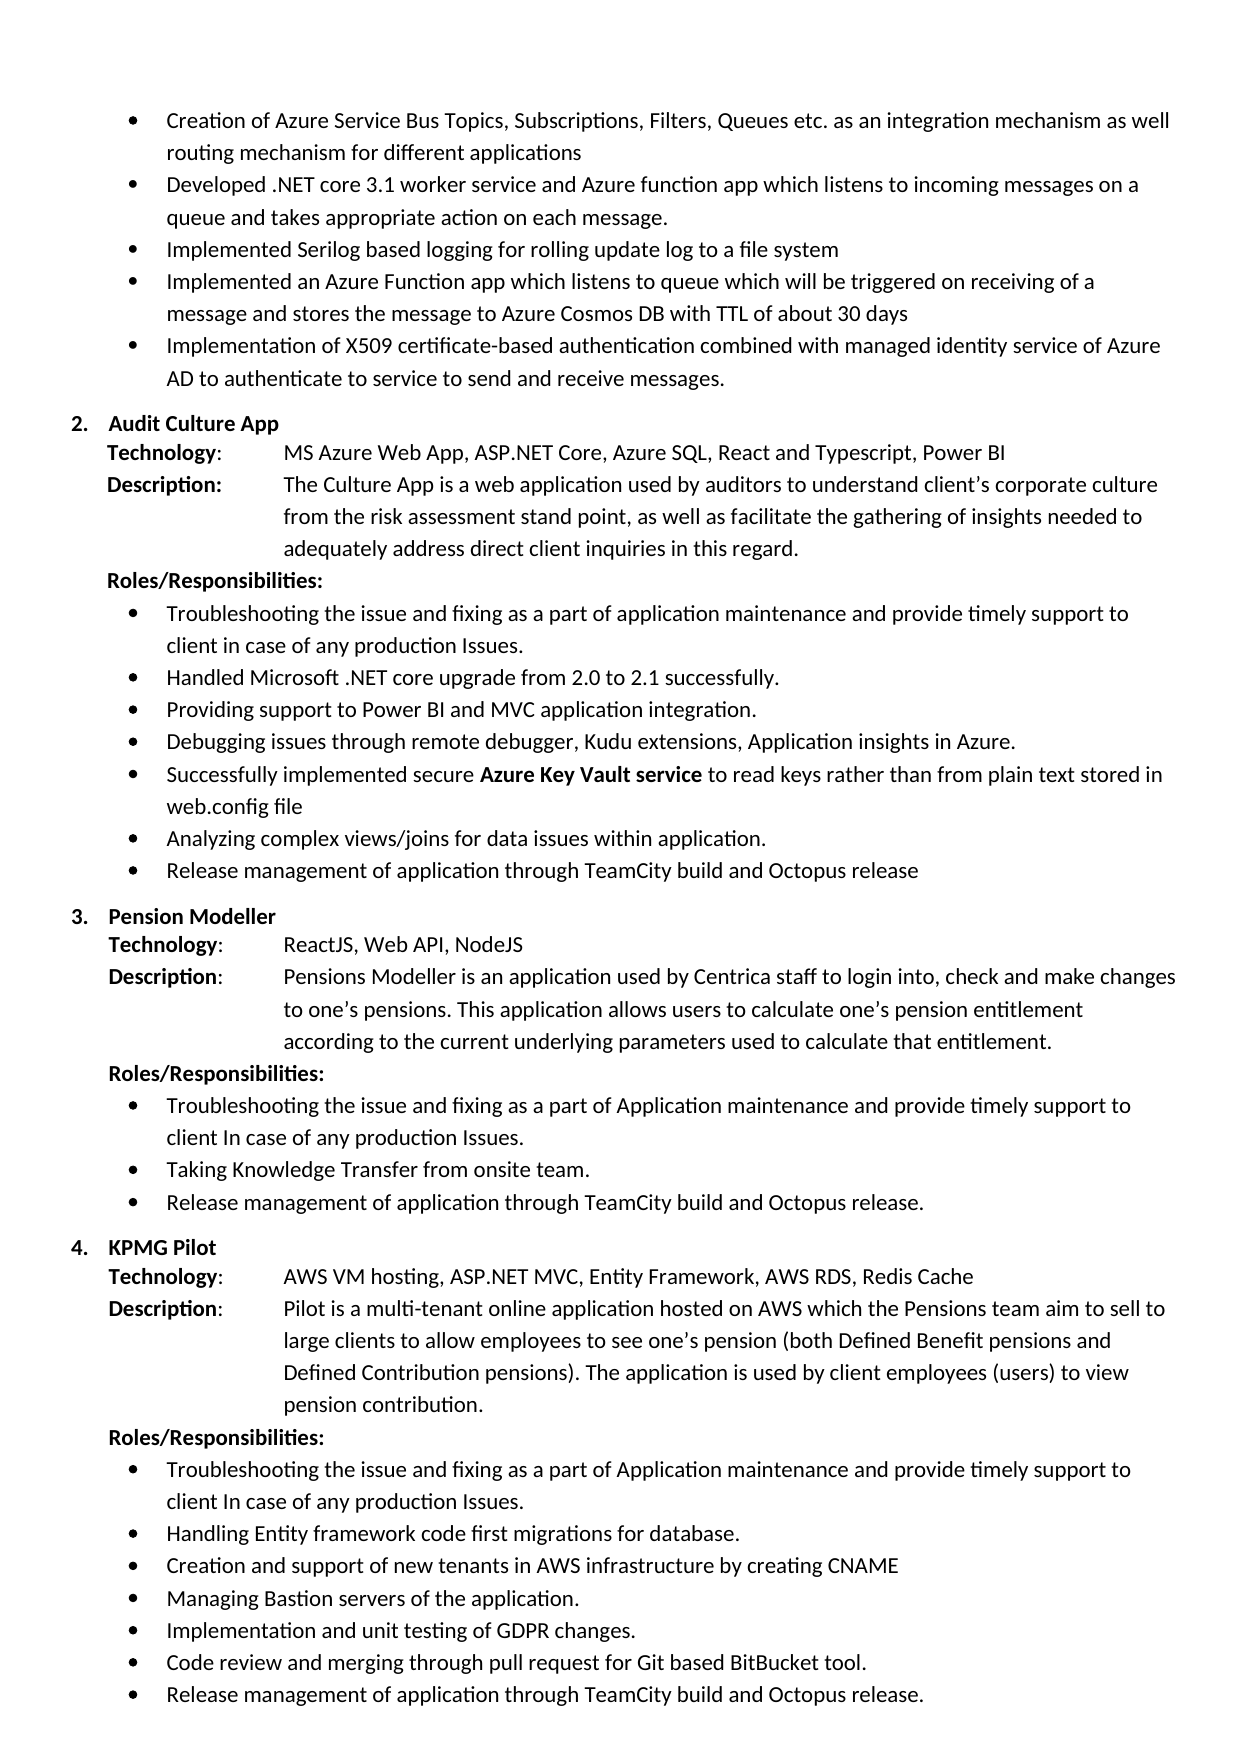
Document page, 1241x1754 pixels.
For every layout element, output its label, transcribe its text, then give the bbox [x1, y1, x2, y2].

list Release management of application through TeamCity build and Octopus release. [129, 1188, 1180, 1216]
subtitle KPMG Pilot [71, 1232, 1180, 1262]
list Providing support to Power BI and MVC application integration. [129, 695, 1180, 723]
list Implemented an Azure Function app which listens to queue which will be triggered on receiving of a message and stores the message to Azure Cosmos DB with TTL of about 30 days [129, 267, 1180, 327]
list Creation and support of new tenants in AWS infrastructure by creating CNAME [129, 1552, 1180, 1579]
list Managing Bastion servers of the application. [129, 1584, 1180, 1612]
list Troubleshooting the issue and fixing as a part of application maintenance and provide timely support to client in case of any production Issues. [129, 599, 1180, 659]
text Roles/Responsibilities: [91, 1423, 1180, 1451]
list Release management of application through TeamCity build and Octopus release. [129, 1680, 1180, 1708]
list Handling Entity framework code first migrations for database. [129, 1519, 1180, 1547]
text Roles/Responsibilities: [91, 1059, 1180, 1087]
list Creation of Azure Service Bus Topics, Subscriptions, Filters, Queues etc. as an integration mechanism as well routing mechanism for different applications [129, 106, 1180, 166]
list Analyzing complex views/joins for data issues within application. [129, 824, 1180, 852]
list Release management of application through TeamCity build and Octopus release [129, 856, 1180, 884]
list Troubleshooting the issue and fixing as a part of Application maintenance and provide timely support to client In case of any production Issues. [129, 1455, 1180, 1515]
list Taking Knowledge Transfer from onsite team. [129, 1156, 1180, 1184]
text Description: Pensions Modeller is an application used by Centrica staff to login into, check and make changes to one’s pensions. This application allows users to calculate one’s pension entitlement according to the current underlying parameters used to calculate that entitlement. [108, 962, 1180, 1055]
text Technology: ReactJS, Web API, NodeJS [91, 930, 1180, 958]
list Implementation of X509 certificate-based authentication combined with managed identity service of Azure AD to authenticate to service to send and receive messages. [129, 332, 1180, 392]
list Troubleshooting the issue and fixing as a part of Application maintenance and provide timely support to client In case of any production Issues. [129, 1091, 1180, 1151]
list Developed .NET core 3.1 worker service and Azure function app which listens to incoming messages on a queue and takes appropriate action on each message. [129, 171, 1180, 231]
list Debugging issues through remote debugger, Kudu extensions, Application insights in Azure. [129, 727, 1180, 756]
list Implemented Serilog based logging for rolling update log to a file system [129, 235, 1180, 263]
text Technology: MS Azure Web App, ASP.NET Core, Azure SQL, React and Typescript, Power BI [91, 438, 1180, 466]
text Description: Pilot is a multi-tenant online application hosted on AWS which the Pensions team aim to sell to large clients to allow employees to see one’s pension (both Defined Benefit pensions and Defined Contribution pensions). The application is used by client employees (users) to view pension contribution. [108, 1294, 1180, 1419]
subtitle Pension Modeller [71, 901, 1180, 930]
text Roles/Responsibilities: [91, 567, 1180, 594]
list Handled Microsoft .NET core upgrade from 2.0 to 2.1 successfully. [129, 663, 1180, 691]
text Description: The Culture App is a web application used by auditors to understand client’s corporate culture from the risk assessment stand point, as well as facilitate the gathering of insights needed to adequately address direct client inquiries in this regard. [91, 470, 1180, 562]
subtitle Audit Culture App [71, 408, 1180, 438]
text Technology: AWS VM hosting, ASP.NET MVC, Entity Framework, AWS RDS, Redis Cache [91, 1262, 1180, 1290]
list Successfully implemented secure Azure Key Vault service to read keys rather than from plain text stored in web.config file [129, 760, 1180, 820]
list Code review and merging through pull request for Git based BitBucket tool. [129, 1648, 1180, 1676]
list Implementation and unit testing of GDPR changes. [129, 1616, 1180, 1644]
